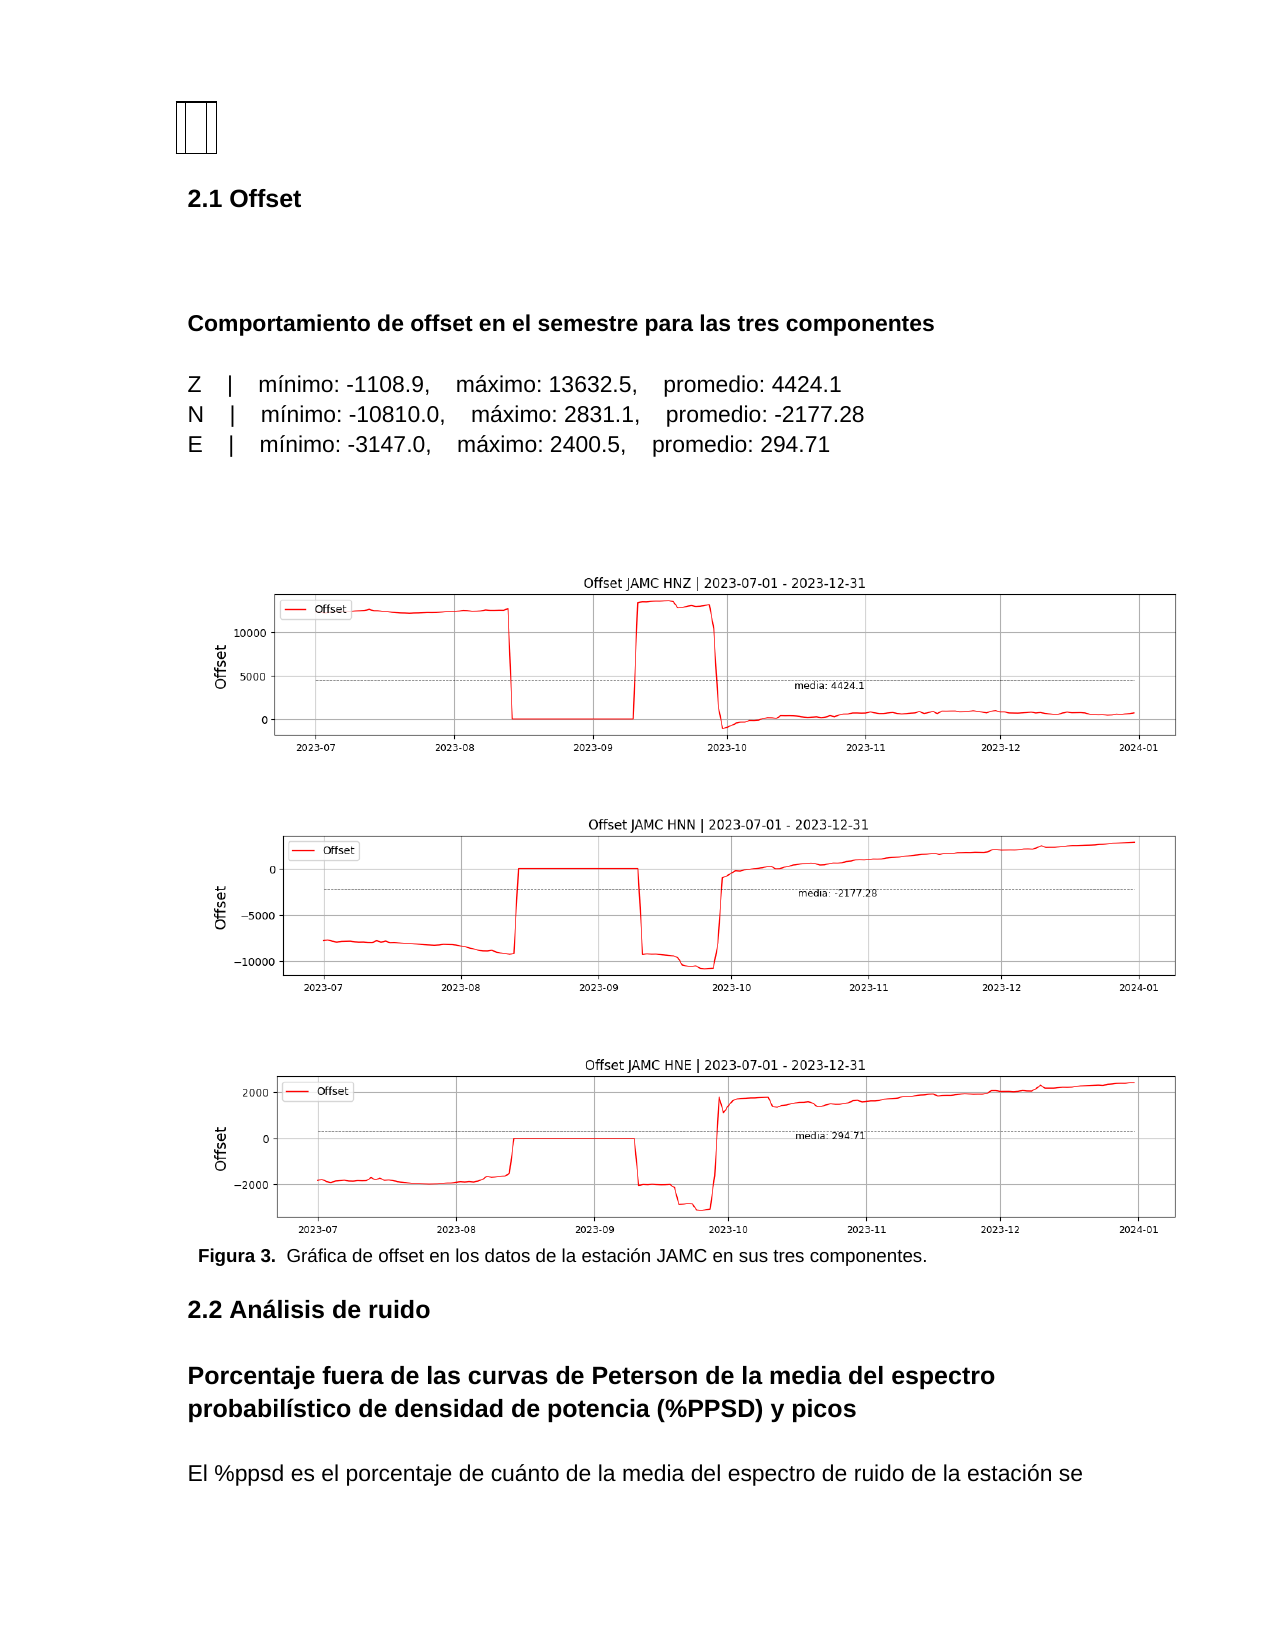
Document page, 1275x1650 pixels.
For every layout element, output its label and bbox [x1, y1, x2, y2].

text [187, 153, 1087, 1486]
picture [206, 521, 1182, 760]
picture [206, 763, 1182, 1000]
picture [206, 1003, 1182, 1242]
